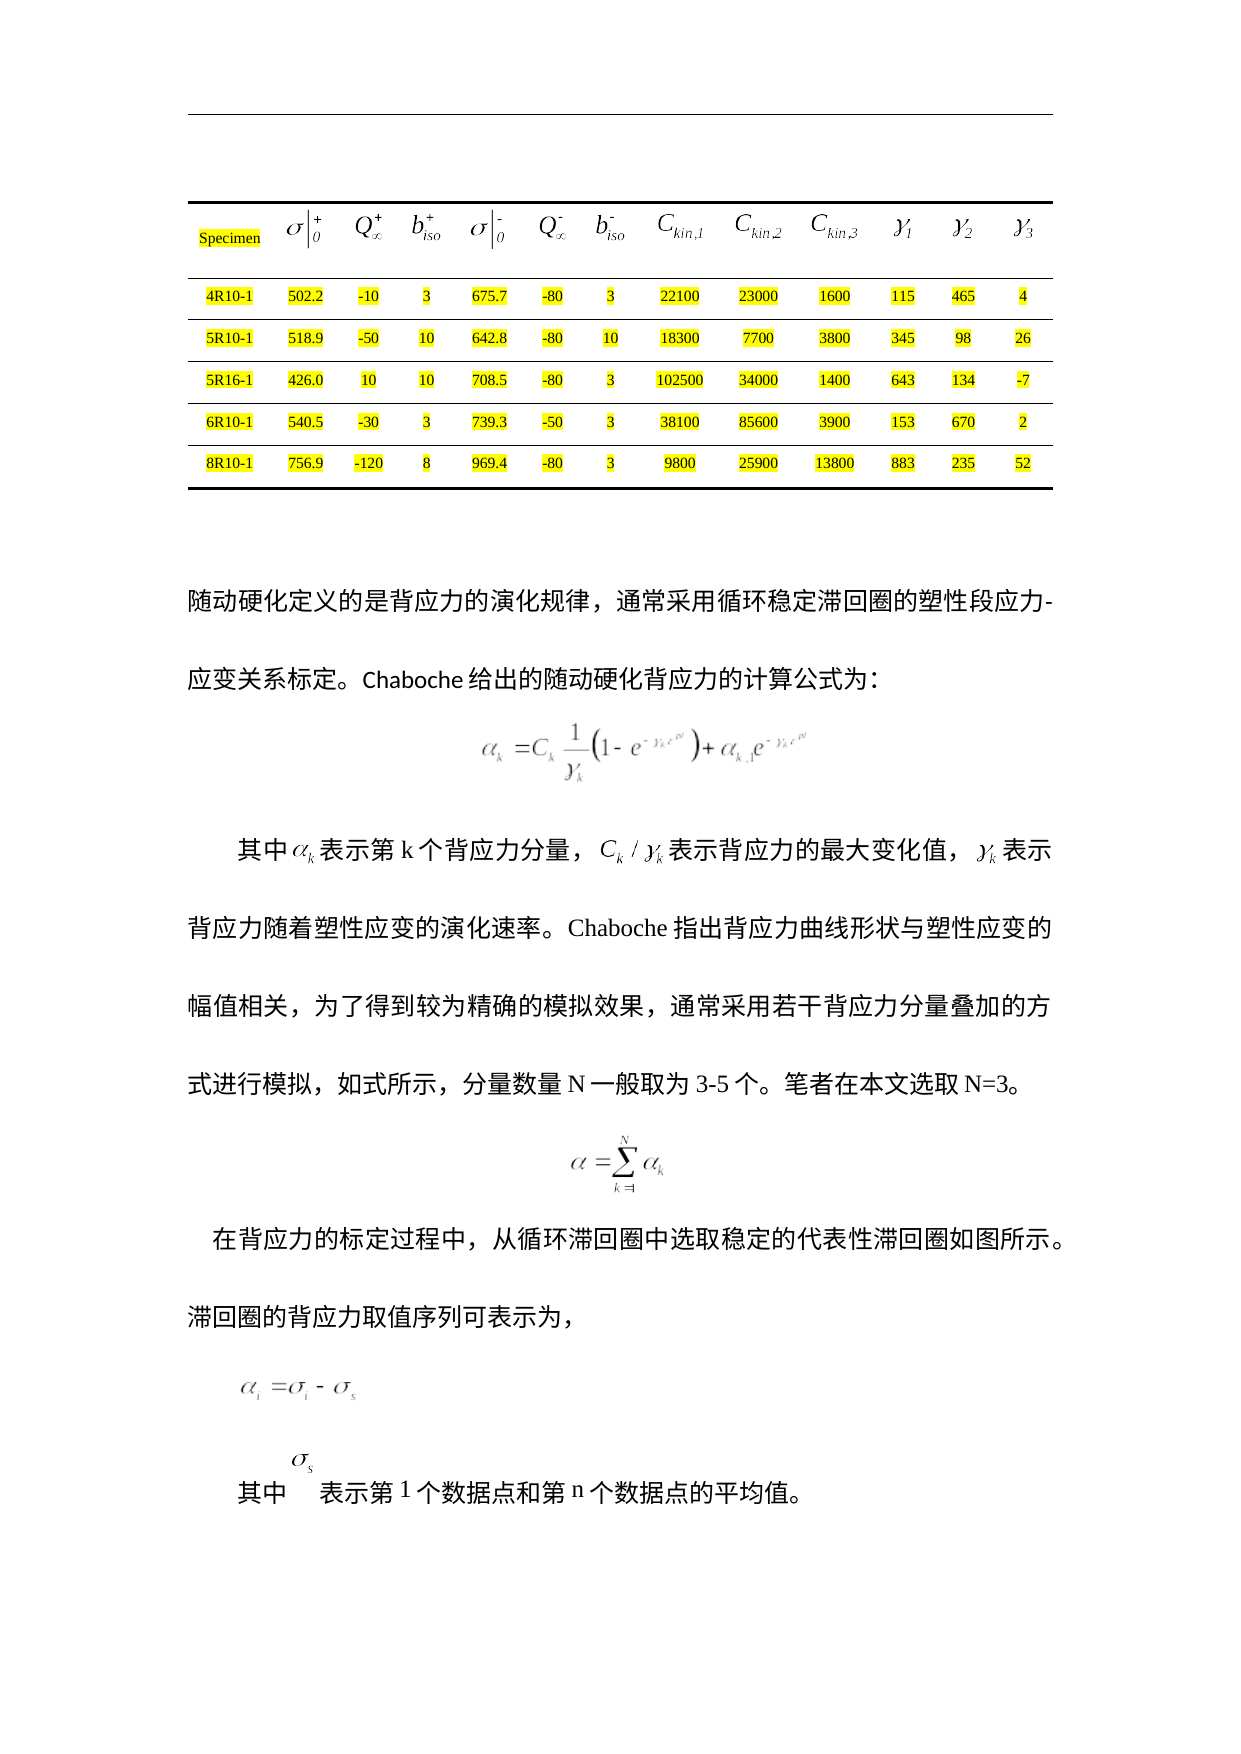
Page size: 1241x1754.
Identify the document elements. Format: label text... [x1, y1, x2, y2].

table_header [873, 204, 933, 277]
table_cell 2 [993, 404, 1053, 445]
table_cell 426.0 [272, 362, 339, 403]
table_header [272, 204, 339, 277]
table_header [340, 204, 397, 277]
table_cell -80 [524, 362, 582, 403]
table_header [720, 204, 796, 277]
table_cell 675.7 [456, 279, 523, 319]
table_header [933, 204, 993, 277]
table_cell 115 [873, 279, 933, 319]
table_cell 102500 [640, 362, 720, 403]
table_header [796, 204, 873, 277]
table_cell 23000 [720, 279, 796, 319]
table_cell 3 [582, 362, 639, 403]
table_cell 4R10-1 [188, 279, 272, 319]
table_cell 98 [933, 320, 993, 361]
table_cell 3 [398, 404, 456, 445]
table_cell 25900 [720, 446, 796, 487]
table_cell 10 [340, 362, 397, 403]
table_cell 3 [582, 279, 639, 319]
table_cell 3 [582, 446, 639, 487]
table_cell 5R10-1 [188, 320, 272, 361]
table_cell 756.9 [272, 446, 339, 487]
table_cell 5R16-1 [188, 362, 272, 403]
table_cell 13800 [796, 446, 873, 487]
table_cell -120 [340, 446, 397, 487]
table_cell 22100 [640, 279, 720, 319]
table_cell 643 [873, 362, 933, 403]
text 随动硬化定义的是背应力的演化规律，通常采用循环稳定滞回圈的塑性段应力-应变关系标定。Chaboche给出的随动硬化背应力的计算公式为： [187, 567, 1053, 710]
table_cell 518.9 [272, 320, 339, 361]
table_cell 38100 [640, 404, 720, 445]
table_cell 502.2 [272, 279, 339, 319]
table_cell 540.5 [272, 404, 339, 445]
table_cell 345 [873, 320, 933, 361]
table_cell 8R10-1 [188, 446, 272, 487]
table_cell 4 [993, 279, 1053, 319]
table_cell 7700 [720, 320, 796, 361]
table_cell -10 [340, 279, 397, 319]
table_cell 708.5 [456, 362, 523, 403]
table_cell 153 [873, 404, 933, 445]
table_cell 34000 [720, 362, 796, 403]
text 在背应力的标定过程中，从循环滞回圈中选取稳定的代表性滞回圈如图所示。滞回圈的背应力取值序列可表示为， [187, 1206, 1053, 1348]
table_header [524, 204, 582, 277]
table_cell 6R10-1 [188, 404, 272, 445]
table_cell 85600 [720, 404, 796, 445]
table_cell 3800 [796, 320, 873, 361]
table_header [640, 204, 720, 277]
table_cell 52 [993, 446, 1053, 487]
text 其中表示第1个数据点和第n个数据点的平均值。 [187, 1427, 1053, 1524]
table_cell -80 [524, 446, 582, 487]
table_cell 26 [993, 320, 1053, 361]
table_cell -30 [340, 404, 397, 445]
table_cell 18300 [640, 320, 720, 361]
table_header [456, 204, 523, 277]
table_cell 235 [933, 446, 993, 487]
table_cell 465 [933, 279, 993, 319]
table_cell 3 [582, 404, 639, 445]
table_header [582, 204, 639, 277]
table_cell 969.4 [456, 446, 523, 487]
table_cell 1600 [796, 279, 873, 319]
table_cell 10 [398, 362, 456, 403]
table_cell 134 [933, 362, 993, 403]
table_cell 3900 [796, 404, 873, 445]
table_header [398, 204, 456, 277]
table_cell 8 [398, 446, 456, 487]
table_cell -80 [524, 279, 582, 319]
table_cell -50 [340, 320, 397, 361]
table_cell 10 [398, 320, 456, 361]
table_cell 9800 [640, 446, 720, 487]
table_cell 10 [582, 320, 639, 361]
table_cell 1400 [796, 362, 873, 403]
table_header Specimen [188, 204, 272, 277]
table_cell -80 [524, 320, 582, 361]
text 其中表示第k个背应力分量，表示背应力的最大变化值，表示背应力随着塑性应变的演化速率。Chaboche指出背应力曲线形状与塑性应变的幅值相关，为了得到较为精确的模拟效果，通常采用若干背应力分量叠加的方式进行模拟，如式所示，分量数量N一般取为3-5个。笔者在本文选取N=3。 [187, 821, 1053, 1119]
table_cell -7 [993, 362, 1053, 403]
table_cell 3 [398, 279, 456, 319]
table_cell -50 [524, 404, 582, 445]
table_cell 739.3 [456, 404, 523, 445]
table_cell 642.8 [456, 320, 523, 361]
table_cell 883 [873, 446, 933, 487]
table_header [993, 204, 1053, 277]
table_cell 670 [933, 404, 993, 445]
